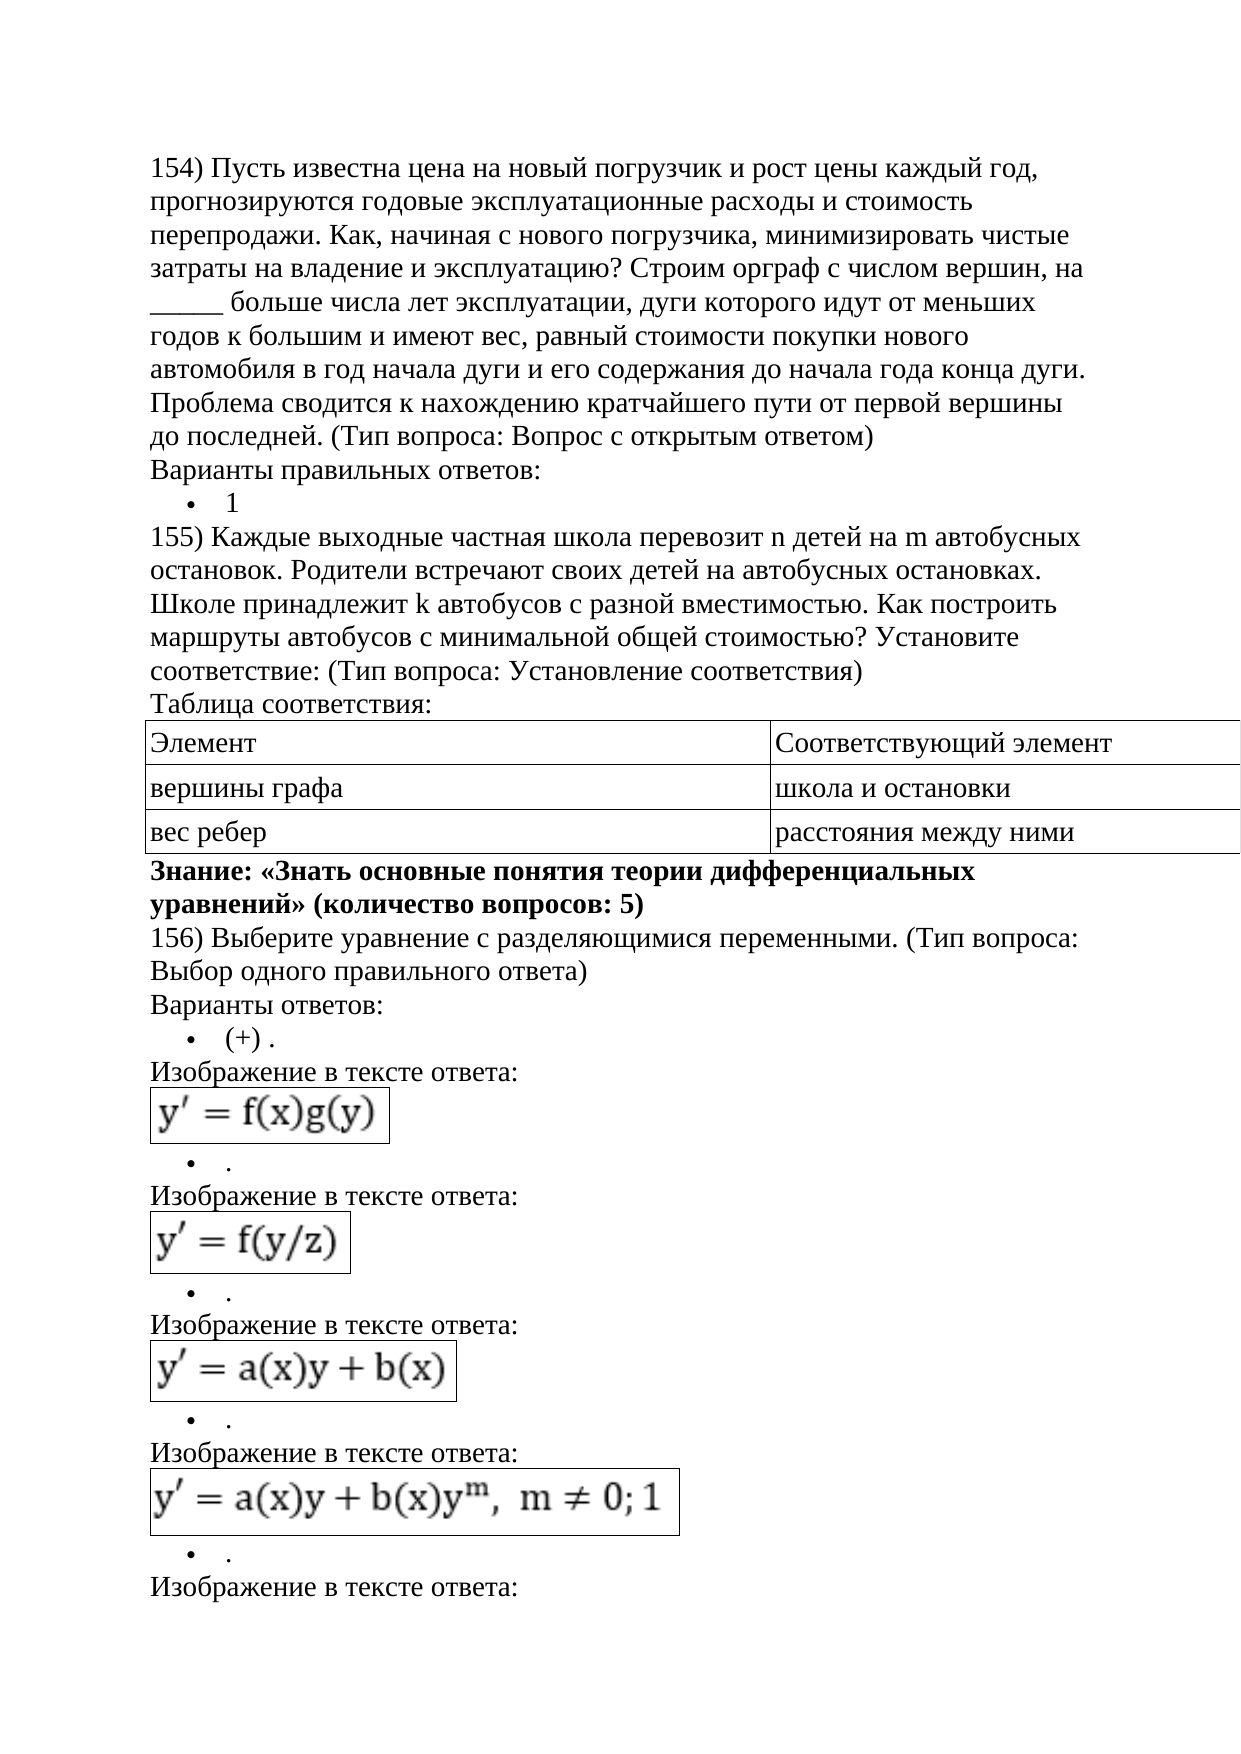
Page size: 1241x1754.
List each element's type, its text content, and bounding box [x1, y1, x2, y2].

picture [151, 1341, 456, 1401]
text Изображение в тексте ответа: [150, 1054, 1090, 1088]
table_header Соответствующий элемент [771, 721, 1240, 764]
list . [187, 1274, 1090, 1307]
text Варианты правильных ответов: [150, 452, 1090, 485]
text Знание: «Знать основные понятия теории дифференциальных уравнений» (количество вопросов: 5) [150, 854, 1090, 920]
text Таблица соответствия: [150, 687, 1090, 720]
list . [187, 1535, 1090, 1569]
text 155) Каждые выходные частная школа перевозит n детей на m автобусных остановок. Родители встречают своих детей на автобусных остановках. Школе принадлежит k автобусов с разной вместимостью. Как построить маршруты автобусов с минимальной общей стоимостью? Установите соответствие: (Тип вопроса: Установление соответствия) [150, 519, 1090, 687]
picture [151, 1088, 389, 1143]
list 1 [187, 485, 1090, 519]
list . [187, 1144, 1090, 1178]
text Изображение в тексте ответа: [150, 1307, 1090, 1341]
text Изображение в тексте ответа: [150, 1178, 1090, 1211]
table_cell расстояния между ними [771, 810, 1240, 853]
text Варианты ответов: [150, 987, 1090, 1021]
list . [187, 1401, 1090, 1435]
table_header Элемент [146, 721, 770, 764]
table_cell вес ребер [146, 810, 770, 853]
text Изображение в тексте ответа: [150, 1569, 1090, 1602]
picture [151, 1469, 679, 1535]
table_cell школа и остановки [771, 765, 1240, 808]
list (+) . [187, 1021, 1090, 1054]
text 156) Выберите уравнение с разделяющимися переменными. (Тип вопроса: Выбор одного правильного ответа) [150, 920, 1090, 987]
text 154) Пусть известна цена на новый погрузчик и рост цены каждый год, прогнозируются годовые эксплуатационные расходы и стоимость перепродажи. Как, начиная с нового погрузчика, минимизировать чистые затраты на владение и эксплуатацию? Строим орграф с числом вершин, на _____ больше числа лет эксплуатации, дуги которого идут от меньших годов к большим и имеют вес, равный стоимости покупки нового автомобиля в год начала дуги и его содержания до начала года конца дуги. Проблема сводится к нахождению кратчайшего пути от первой вершины до последней. (Тип вопроса: Вопрос с открытым ответом) [150, 150, 1090, 452]
text Изображение в тексте ответа: [150, 1435, 1090, 1468]
picture [151, 1212, 350, 1273]
table_cell вершины графа [146, 765, 770, 808]
